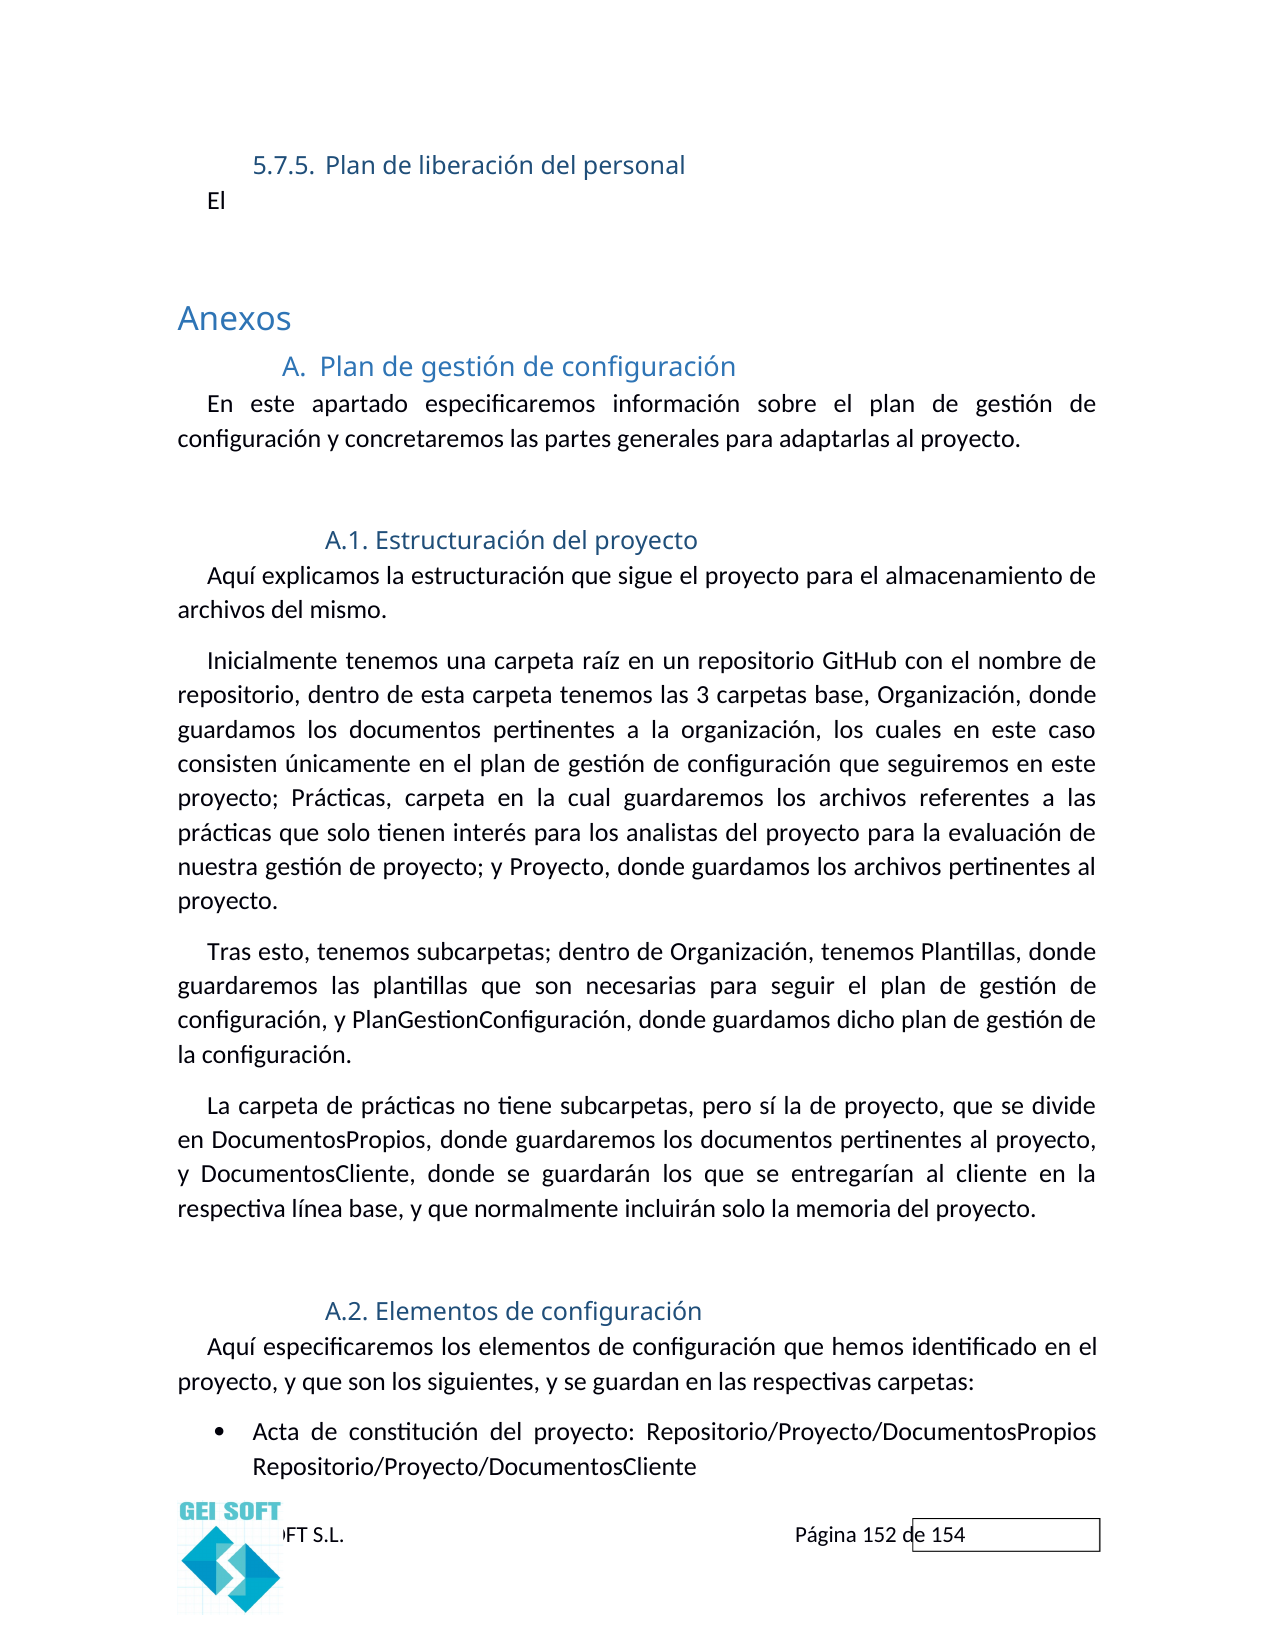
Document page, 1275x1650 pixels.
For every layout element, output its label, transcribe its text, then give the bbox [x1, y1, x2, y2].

text Aquí especificaremos los elementos de configuración que hemos identificado en el proyecto, y que son los siguientes, y se guardan en las respectivas carpetas: [177, 1330, 1098, 1396]
picture [912, 1518, 1102, 1553]
text Aquí explicamos la estructuración que sigue el proyecto para el almacenamiento de archivos del mismo. [177, 559, 1098, 625]
text El [177, 184, 1098, 216]
subtitle Plan de gestión de configuración [282, 348, 1098, 384]
subtitle Anexos [177, 294, 1098, 340]
list Acta de constitución del proyecto: Repositorio/Proyecto/DocumentosPropios Repositorio/Proyecto/DocumentosCliente [215, 1416, 1098, 1482]
text Inicialmente tenemos una carpeta raíz en un repositorio GitHub con el nombre de repositorio, dentro de esta carpeta tenemos las 3 carpetas base, Organización, donde guardamos los documentos pertinentes a la organización, los cuales en este caso consisten únicamente en el plan de gestión de configuración que seguiremos en este proyecto; Prácticas, carpeta en la cual guardaremos los archivos referentes a las prácticas que solo tienen interés para los analistas del proyecto para la evaluación de nuestra gestión de proyecto; y Proyecto, donde guardamos los archivos pertinentes al proyecto. [177, 644, 1098, 916]
subtitle Plan de liberación del personal [252, 148, 1098, 182]
text La carpeta de prácticas no tiene subcarpetas, pero sí la de proyecto, que se divide en DocumentosPropios, donde guardaremos los documentos pertinentes al proyecto, y DocumentosCliente, donde se guardarán los que se entregarían al cliente en la respectiva línea base, y que normalmente incluirán solo la memoria del proyecto. [177, 1089, 1098, 1223]
subtitle A.2. Elementos de configuración [252, 1293, 1098, 1328]
text En este apartado especificaremos información sobre el plan de gestión de configuración y concretaremos las partes generales para adaptarlas al proyecto. [177, 387, 1098, 453]
subtitle A.1. Estructuración del proyecto [252, 522, 1098, 556]
picture [177, 1500, 284, 1615]
text Tras esto, tenemos subcarpetas; dentro de Organización, tenemos Plantillas, donde guardaremos las plantillas que son necesarias para seguir el plan de gestión de configuración, y PlanGestionConfiguración, donde guardamos dicho plan de gestión de la configuración. [177, 935, 1098, 1070]
